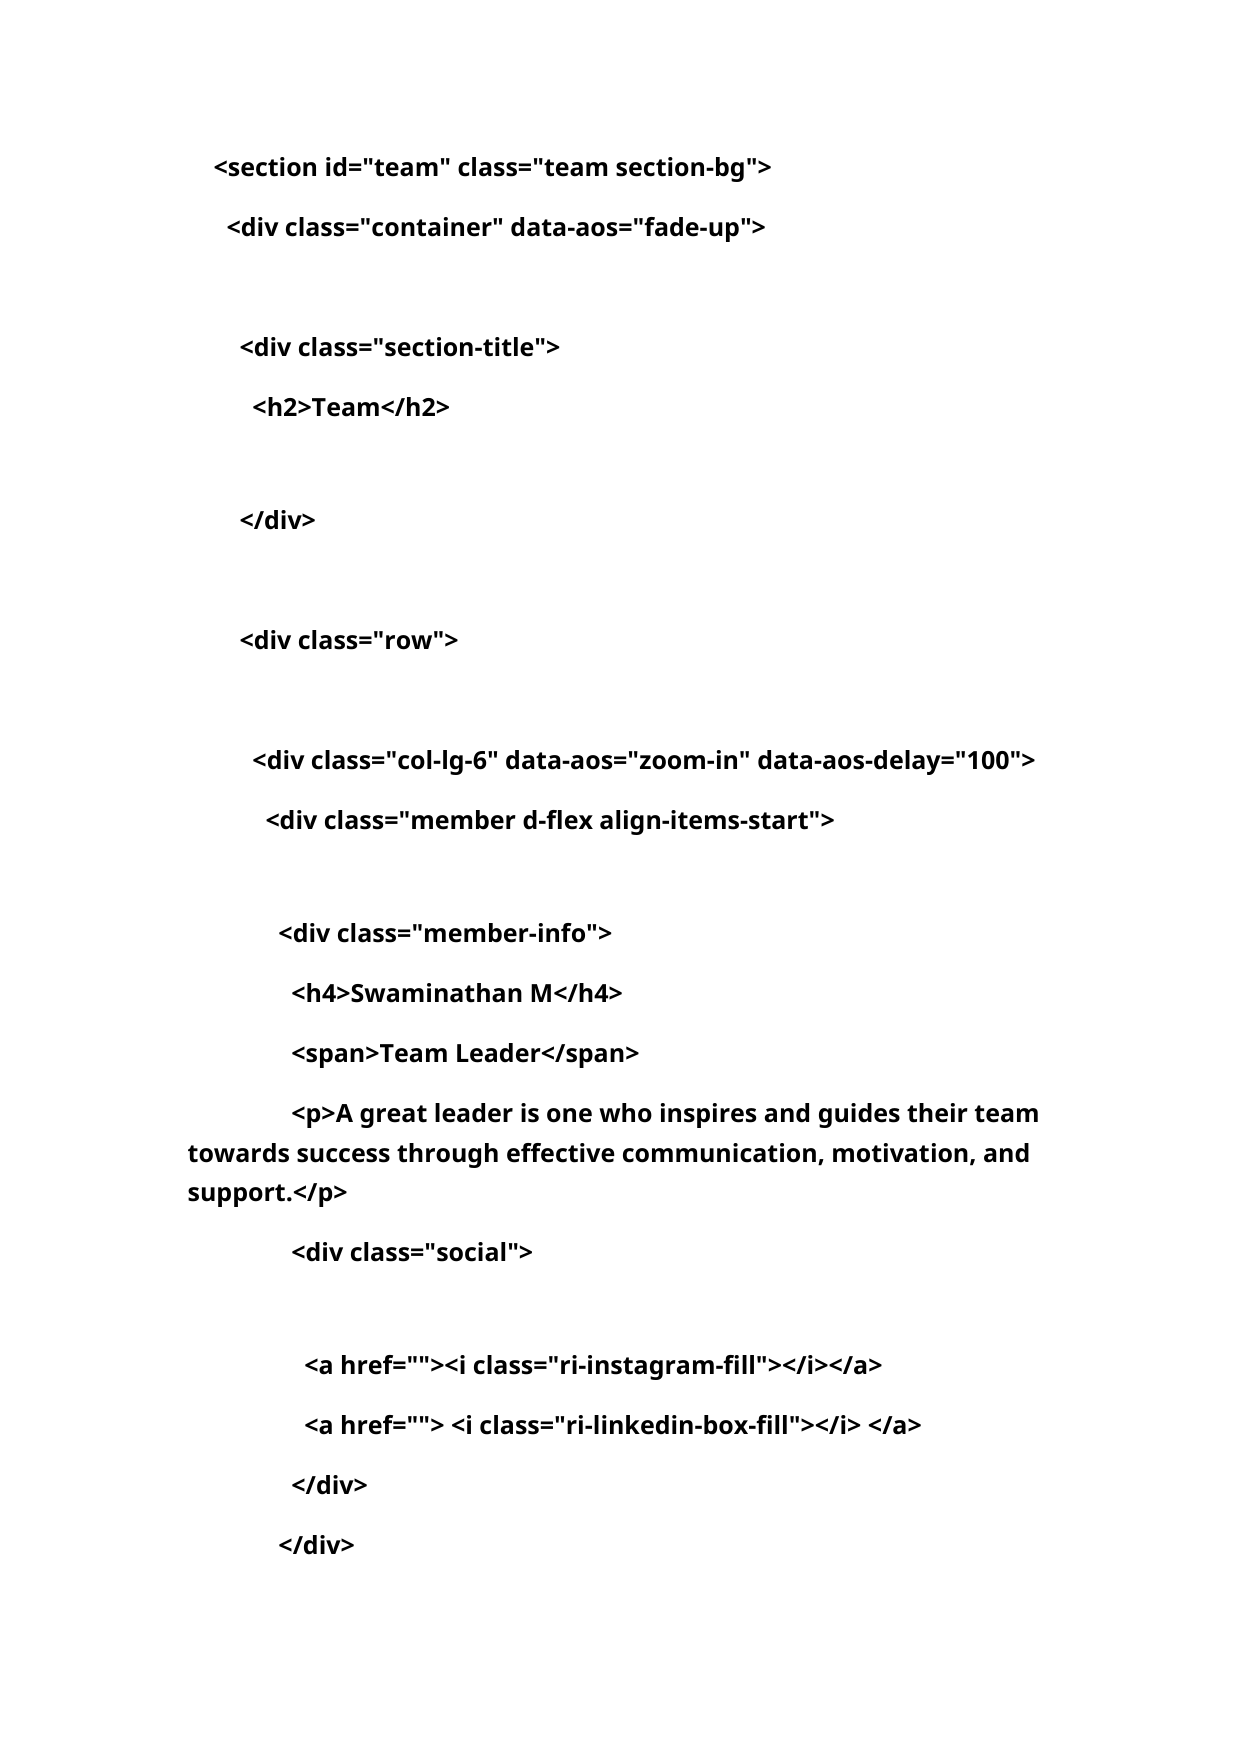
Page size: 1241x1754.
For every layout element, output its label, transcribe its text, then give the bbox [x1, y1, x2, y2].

text <div class="section-title"> [187, 330, 1090, 364]
text </div> [187, 1467, 1090, 1501]
text <div class="social"> [187, 1234, 1090, 1268]
text <div class="member d-flex align-items-start"> [187, 803, 1090, 837]
text <div class="row"> [187, 623, 1090, 657]
text <h4>Swaminathan M</h4> [187, 976, 1090, 1010]
text </div> [187, 1527, 1090, 1561]
text <p>A great leader is one who inspires and guides their team towards success through effective communication, motivation, and support.</p> [187, 1096, 1090, 1208]
text <div class="col-lg-6" data-aos="zoom-in" data-aos-delay="100"> [187, 743, 1090, 777]
text <section id="team" class="team section-bg"> [187, 150, 1090, 184]
text <a href=""> <i class="ri-linkedin-box-fill"></i> </a> [187, 1407, 1090, 1441]
text <div class="container" data-aos="fade-up"> [187, 210, 1090, 244]
text </div> [187, 503, 1090, 537]
text <h2>Team</h2> [187, 390, 1090, 424]
text <a href=""><i class="ri-instagram-fill"></i></a> [187, 1347, 1090, 1381]
text <span>Team Leader</span> [187, 1036, 1090, 1070]
text <div class="member-info"> [187, 916, 1090, 950]
